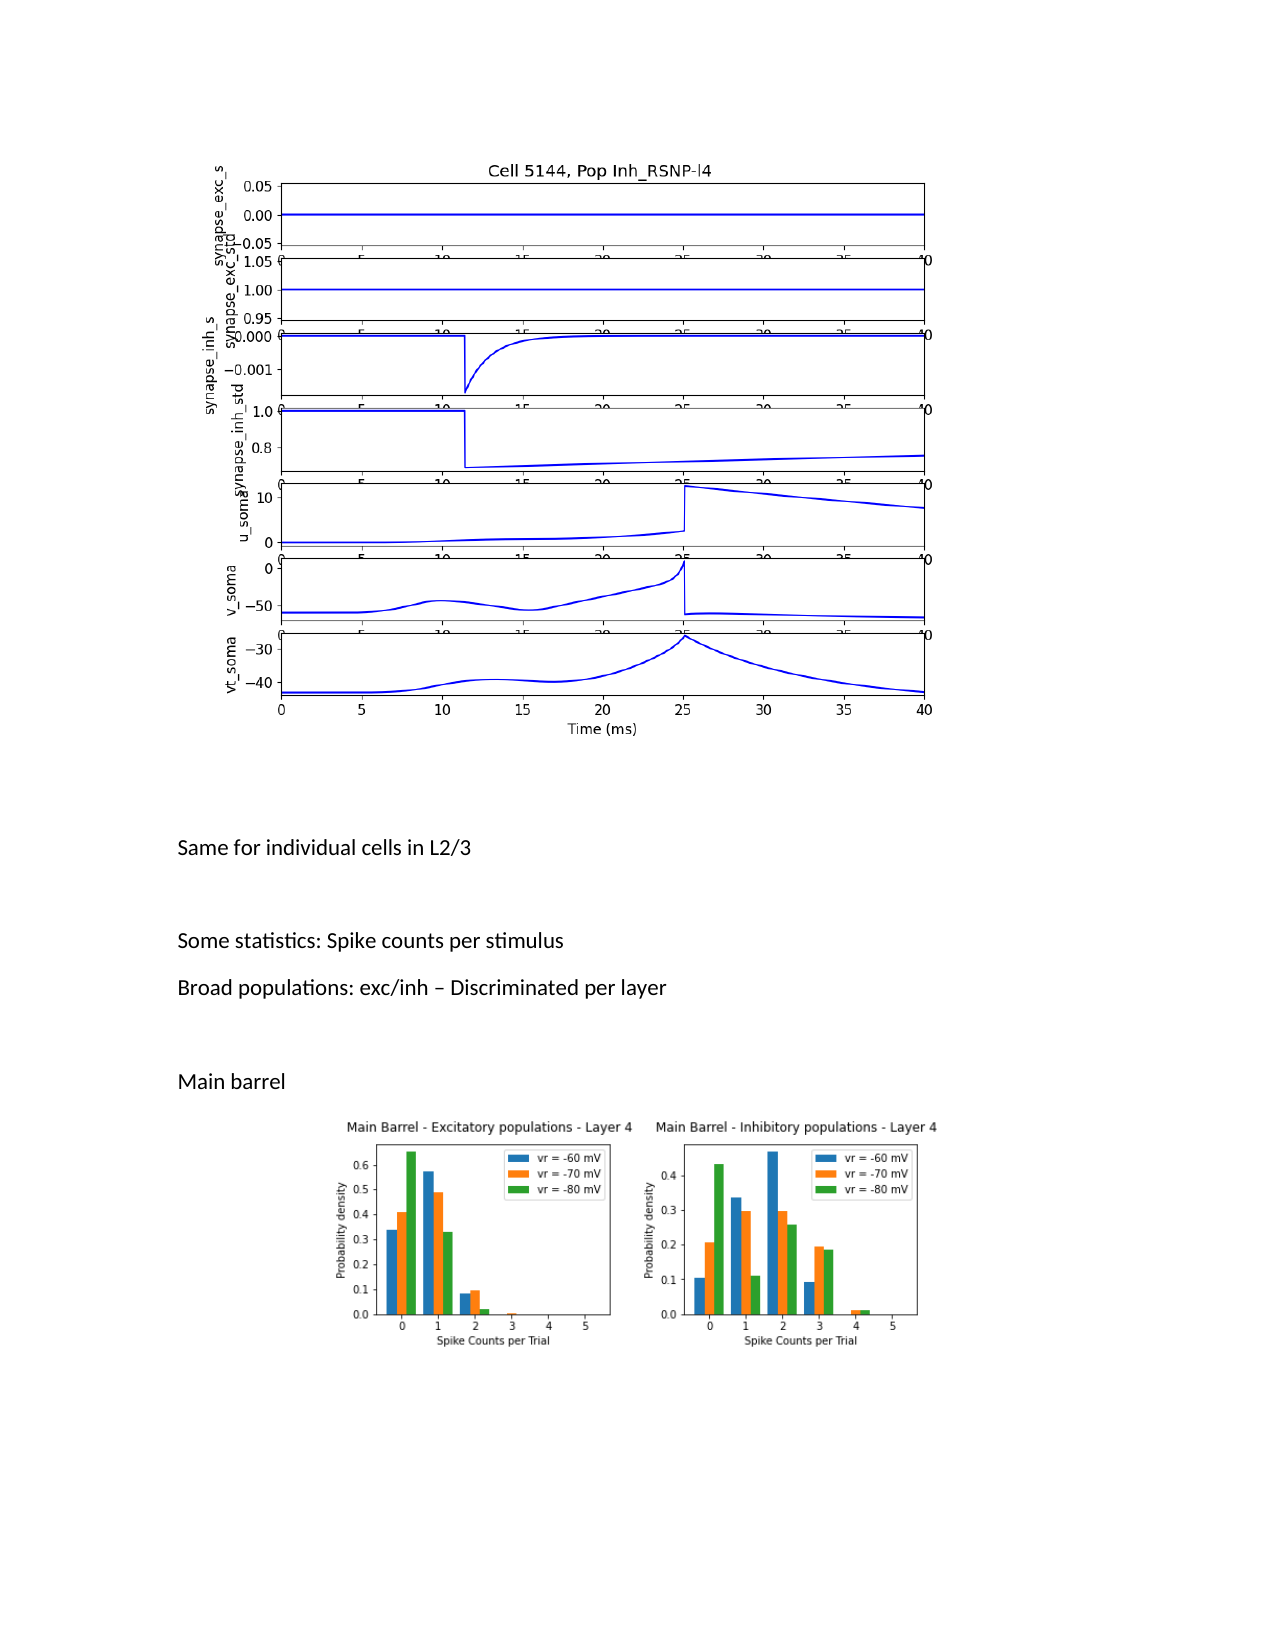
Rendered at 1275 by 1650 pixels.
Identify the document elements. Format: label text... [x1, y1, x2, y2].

text Some statistics: Spike counts per stimulus [177, 927, 1098, 955]
text Main barrel [177, 1067, 1098, 1095]
text Broad populations: exc/inh – Discriminated per layer [177, 973, 1098, 1002]
picture [330, 1114, 945, 1354]
text Same for individual cells in L2/3 [177, 833, 1098, 861]
picture [177, 103, 1007, 768]
